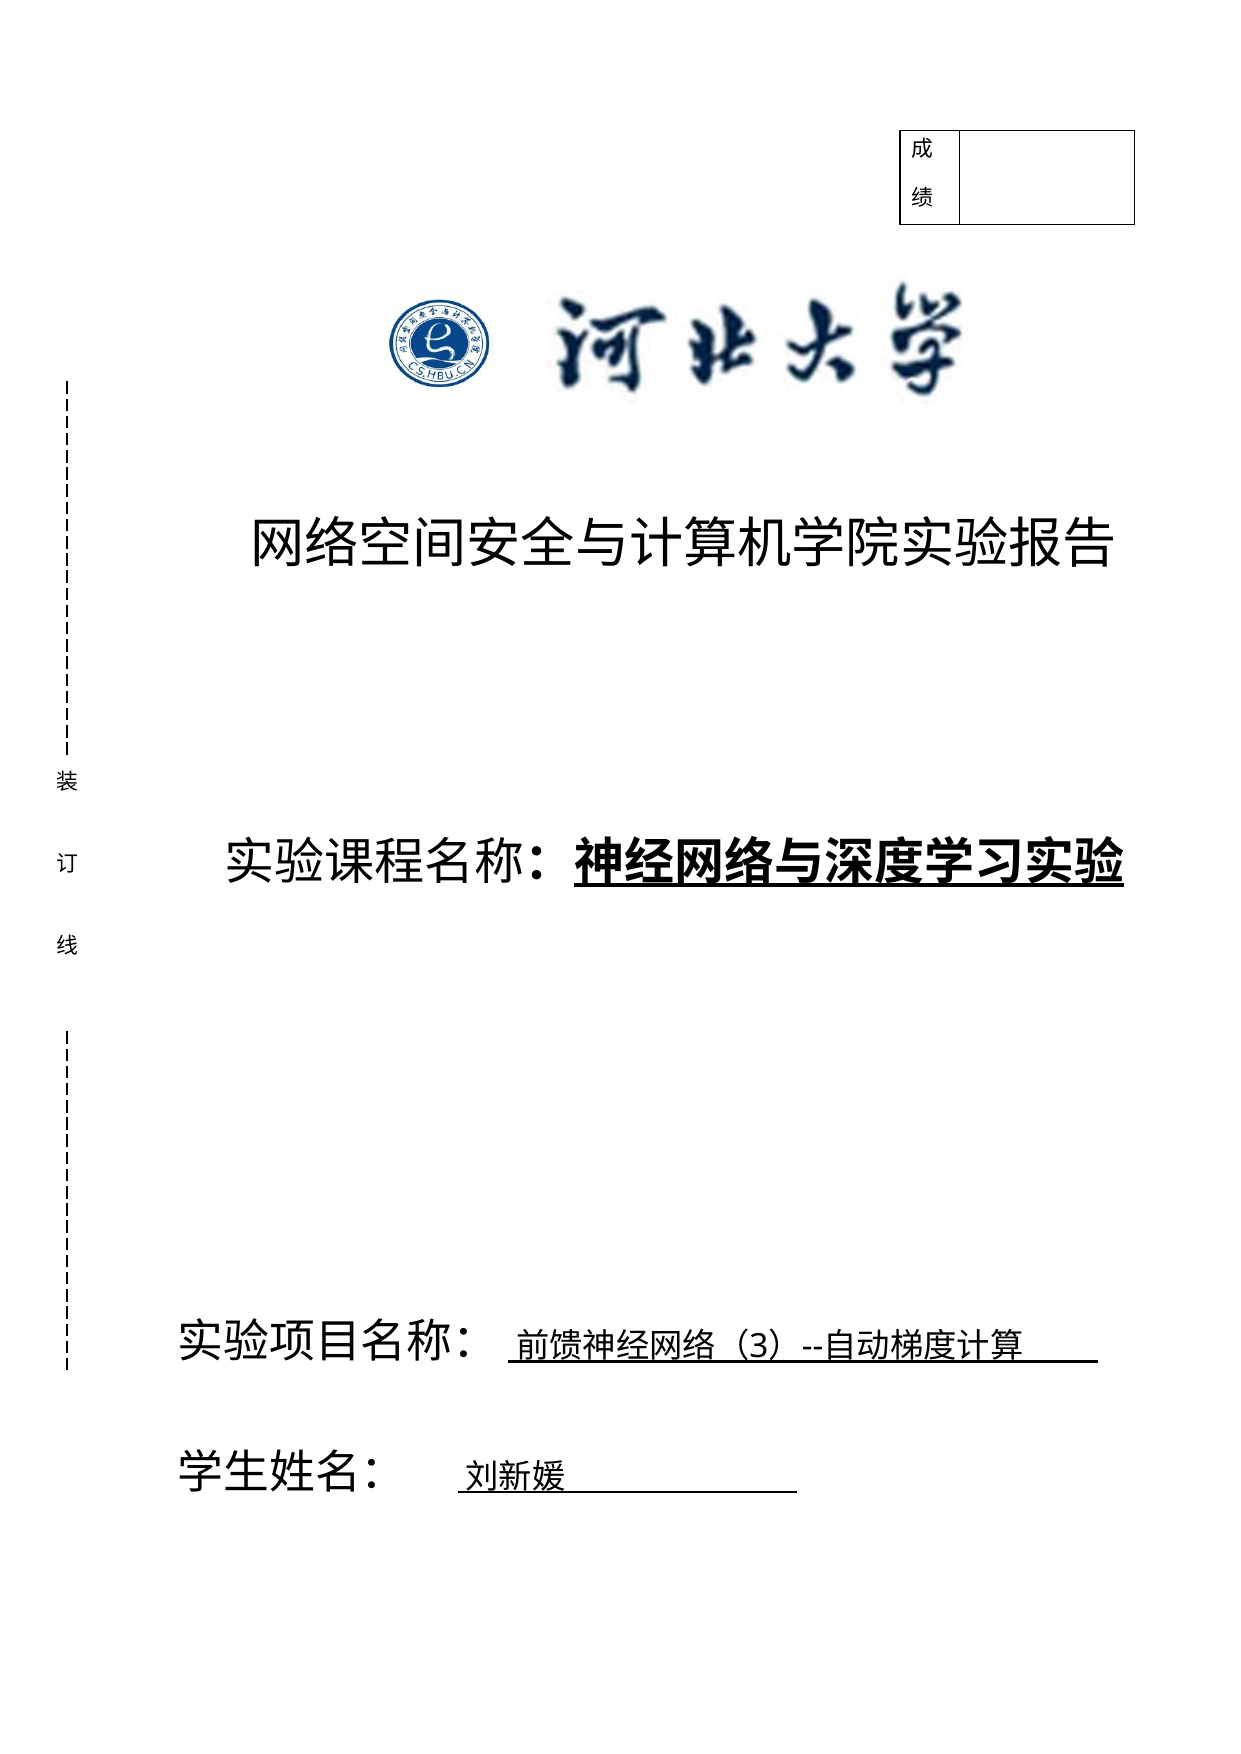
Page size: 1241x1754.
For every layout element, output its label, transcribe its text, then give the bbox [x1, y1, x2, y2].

picture [545, 274, 968, 404]
picture [360, 270, 513, 404]
text 网络空间安全与计算机学院实验报告 [177, 491, 1152, 588]
text 实验项目名称： 前馈神经网络（3）--自动梯度计算 [177, 1289, 1152, 1386]
table_header [960, 131, 1134, 224]
text 学生姓名： 刘新媛 [177, 1419, 1152, 1517]
table_header 成绩 [901, 131, 959, 224]
text 实验课程名称：神经网络与深度学习实验 [177, 809, 1152, 906]
